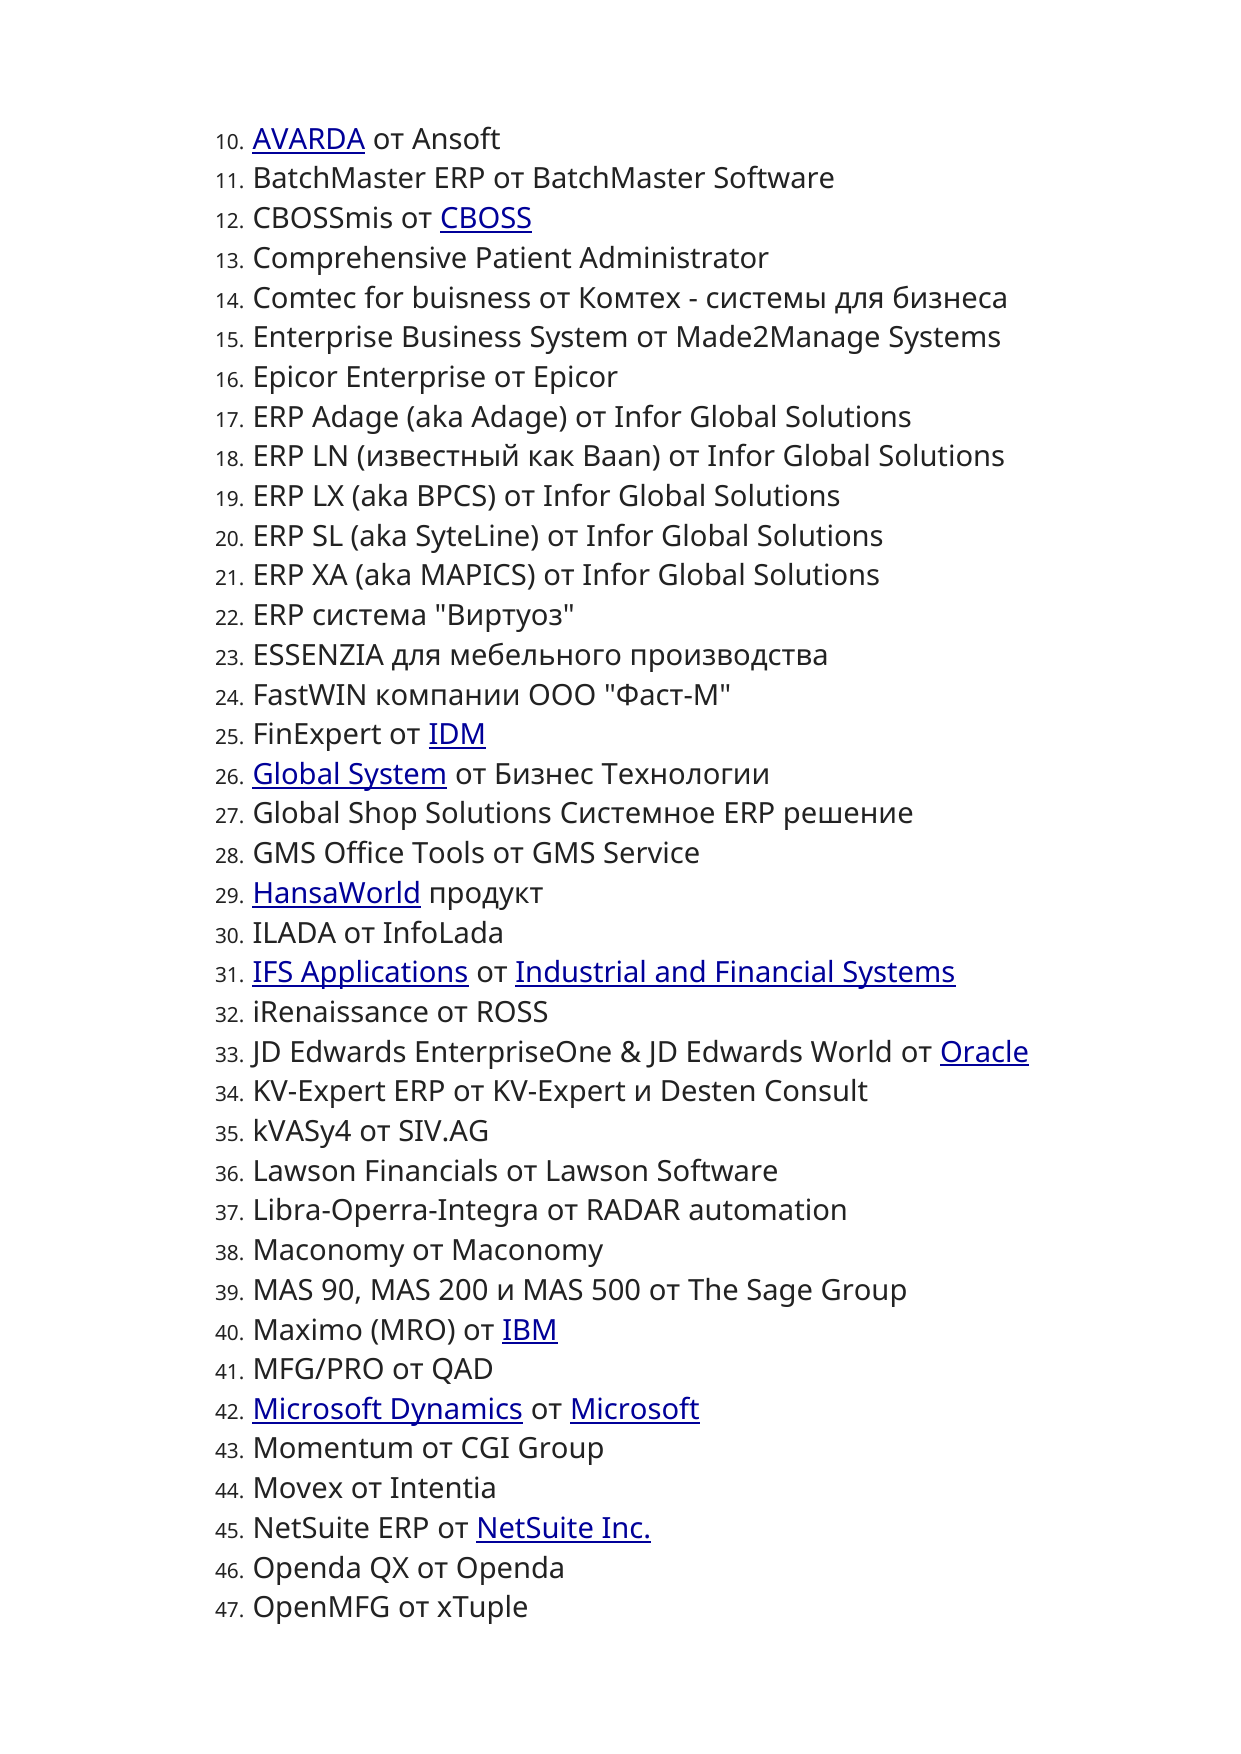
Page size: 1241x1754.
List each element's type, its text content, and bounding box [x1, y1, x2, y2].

list FinExpert от IDM [215, 713, 1114, 753]
list ERP LN (известный как Baan) от Infor Global Solutions [215, 436, 1114, 475]
list ERP Adage (aka Adage) от Infor Global Solutions [215, 396, 1114, 436]
list GMS Office Tools от GMS Service [215, 832, 1114, 872]
list ERP система "Виртуоз" [215, 594, 1114, 634]
list AVARDA от Ansoft [215, 118, 1114, 158]
list Enterprise Business System от Made2Manage Systems [215, 317, 1114, 356]
list Microsoft Dynamics от Microsoft [215, 1388, 1114, 1428]
list kVASy4 от SIV.AG [215, 1110, 1114, 1150]
list FastWIN компании ООО "Фаст-М" [215, 674, 1114, 713]
list Movex от Intentia [215, 1467, 1114, 1507]
list Comtec for buisness от Комтех - системы для бизнеса [215, 277, 1114, 317]
list MAS 90, MAS 200 и MAS 500 от The Sage Group [215, 1269, 1114, 1309]
list Maconomy от Maconomy [215, 1229, 1114, 1269]
list Maximo (MRO) от IBM [215, 1309, 1114, 1348]
list Libra-Operra-Integra от RADAR automation [215, 1190, 1114, 1229]
list ILADA от InfoLada [215, 912, 1114, 952]
list ERP LX (aka BPCS) от Infor Global Solutions [215, 475, 1114, 515]
list KV-Expert ERP от KV-Expert и Desten Consult [215, 1071, 1114, 1110]
list iRenaissance от ROSS [215, 991, 1114, 1031]
list Epicor Enterprise от Epicor [215, 356, 1114, 396]
list IFS Applications от Industrial and Financial Systems [215, 952, 1114, 991]
list Comprehensive Patient Administrator [215, 237, 1114, 277]
list ERP SL (aka SyteLine) от Infor Global Solutions [215, 515, 1114, 555]
list HansaWorld продукт [215, 872, 1114, 912]
list OpenMFG от xTuple [215, 1587, 1114, 1626]
list ERP XA (aka MAPICS) от Infor Global Solutions [215, 555, 1114, 594]
list NetSuite ERP от NetSuite Inc. [215, 1507, 1114, 1547]
list Openda QX от Openda [215, 1547, 1114, 1587]
list Global System от Бизнес Технологии [215, 753, 1114, 793]
list Lawson Financials от Lawson Software [215, 1150, 1114, 1190]
list BatchMaster ERP от BatchMaster Software [215, 158, 1114, 197]
list JD Edwards EnterpriseOne & JD Edwards World от Oracle [215, 1031, 1114, 1071]
list MFG/PRO от QAD [215, 1348, 1114, 1388]
list CBOSSmis от CBOSS [215, 197, 1114, 237]
list ESSENZIA для мебельного производства [215, 634, 1114, 674]
list Global Shop Solutions Системное ERP решение [215, 793, 1114, 832]
list Momentum от CGI Group [215, 1428, 1114, 1467]
